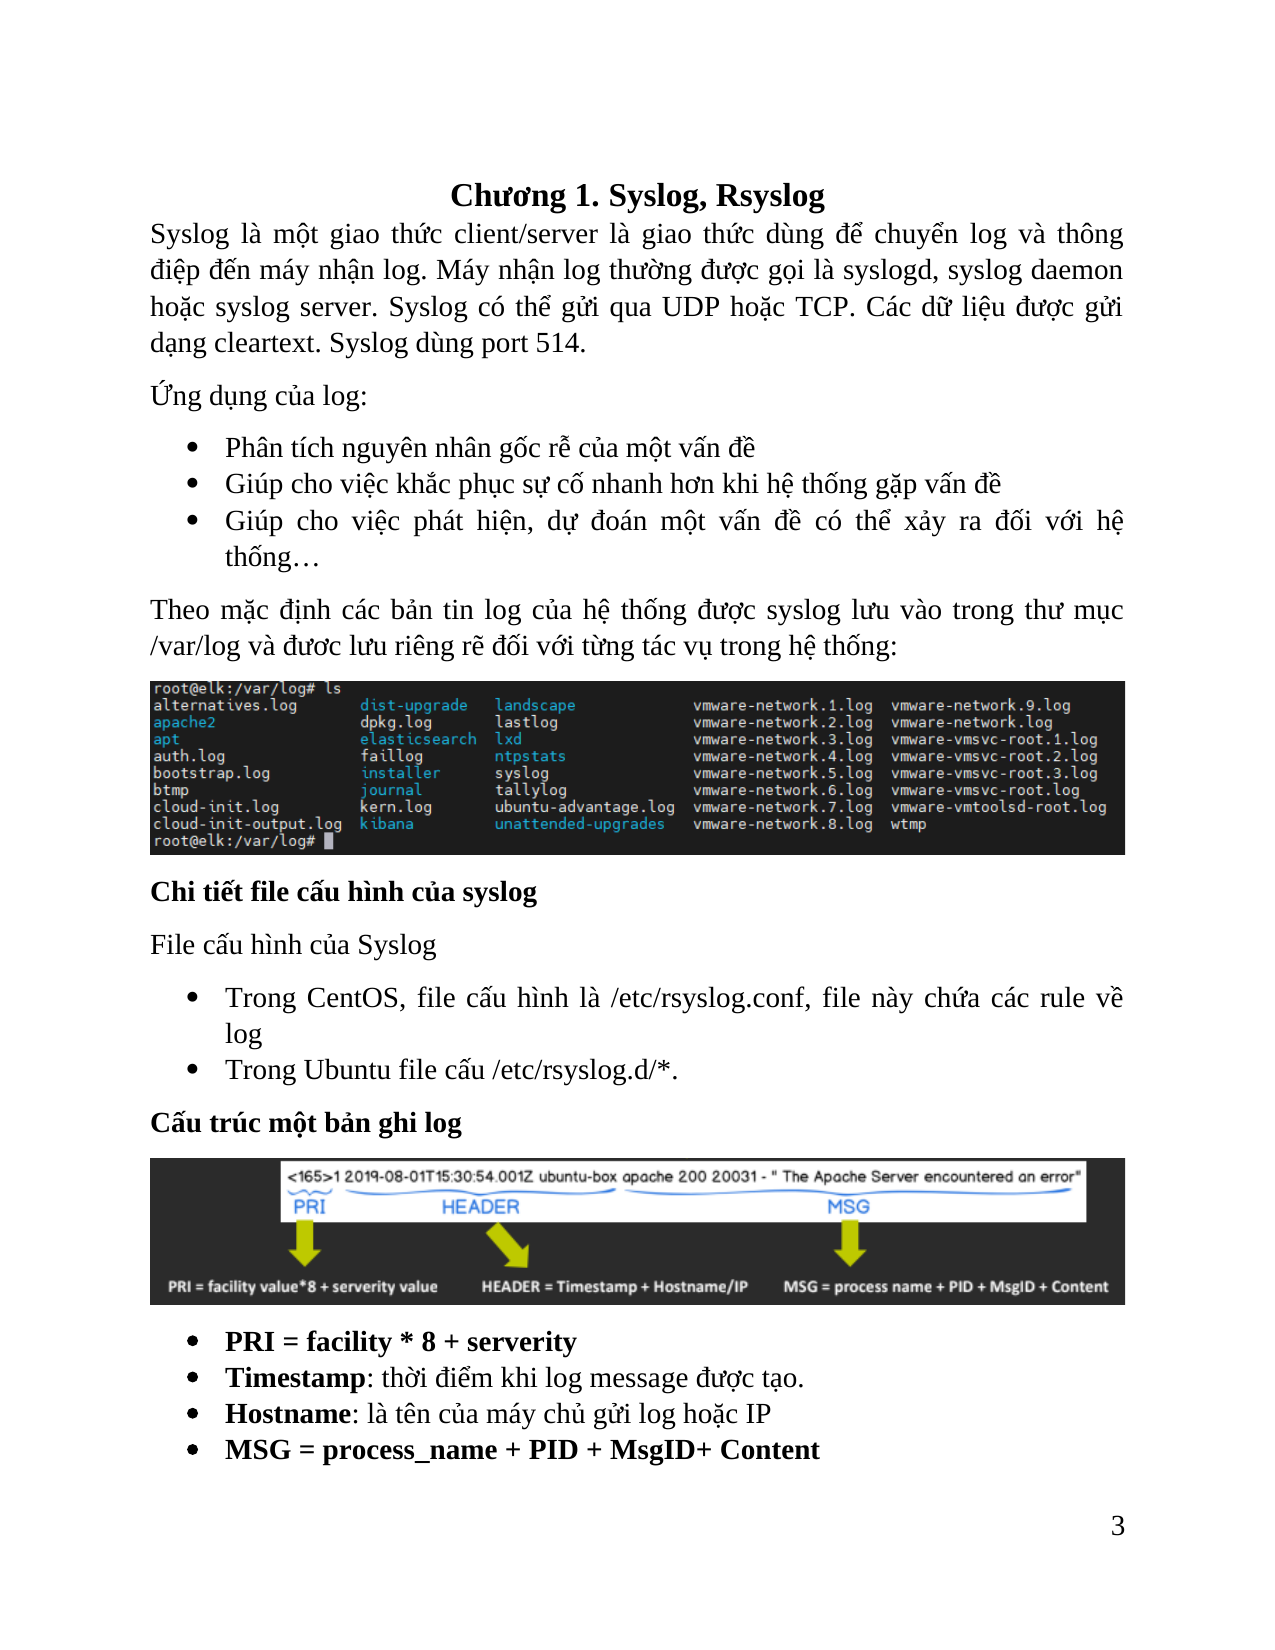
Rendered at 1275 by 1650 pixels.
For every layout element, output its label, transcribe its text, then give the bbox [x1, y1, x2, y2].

list Trong Ubuntu file cấu /etc/rsyslog.d/*. [187, 1052, 1125, 1086]
list Giúp cho việc khắc phục sự cố nhanh hơn khi hệ thống gặp vấn đề [187, 467, 1125, 500]
list PRI = facility * 8 + serverity [187, 1324, 1125, 1357]
text Syslog là một giao thức client/server là giao thức dùng để chuyển log và thông điệp đến máy nhận log. Máy nhận log thường được gọi là syslogd, syslog daemon hoặc syslog server. Syslog có thể gửi qua UDP hoặc TCP. Các dữ liệu được gửi dạng cleartext. Syslog dùng port 514. [150, 216, 1125, 358]
text File cấu hình của Syslog [150, 927, 1125, 961]
subtitle Syslog, Rsyslog [150, 175, 1125, 213]
list Phân tích nguyên nhân gốc rễ của một vấn đề [187, 430, 1125, 464]
picture [150, 681, 1125, 855]
list MSG = process_name + PID + MsgID+ Content [187, 1432, 1125, 1466]
list Timestamp: thời điểm khi log message được tạo. [187, 1360, 1125, 1393]
text Ứng dụng của log: [150, 378, 1125, 411]
text Theo mặc định các bản tin log của hệ thống được syslog lưu vào trong thư mục /var/log và đươc lưu riêng rẽ đối với từng tác vụ trong hệ thống: [150, 592, 1125, 662]
list Trong CentOS, file cấu hình là /etc/rsyslog.conf, file này chứa các rule về log [187, 980, 1125, 1050]
picture [150, 1158, 1125, 1305]
list Hostname: là tên của máy chủ gửi log hoặc IP [187, 1396, 1125, 1430]
text Chi tiết file cấu hình của syslog [150, 874, 1125, 908]
list Giúp cho việc phát hiện, dự đoán một vấn đề có thể xảy ra đối với hệ thống… [187, 503, 1125, 573]
text Cấu trúc một bản ghi log [150, 1105, 1125, 1139]
